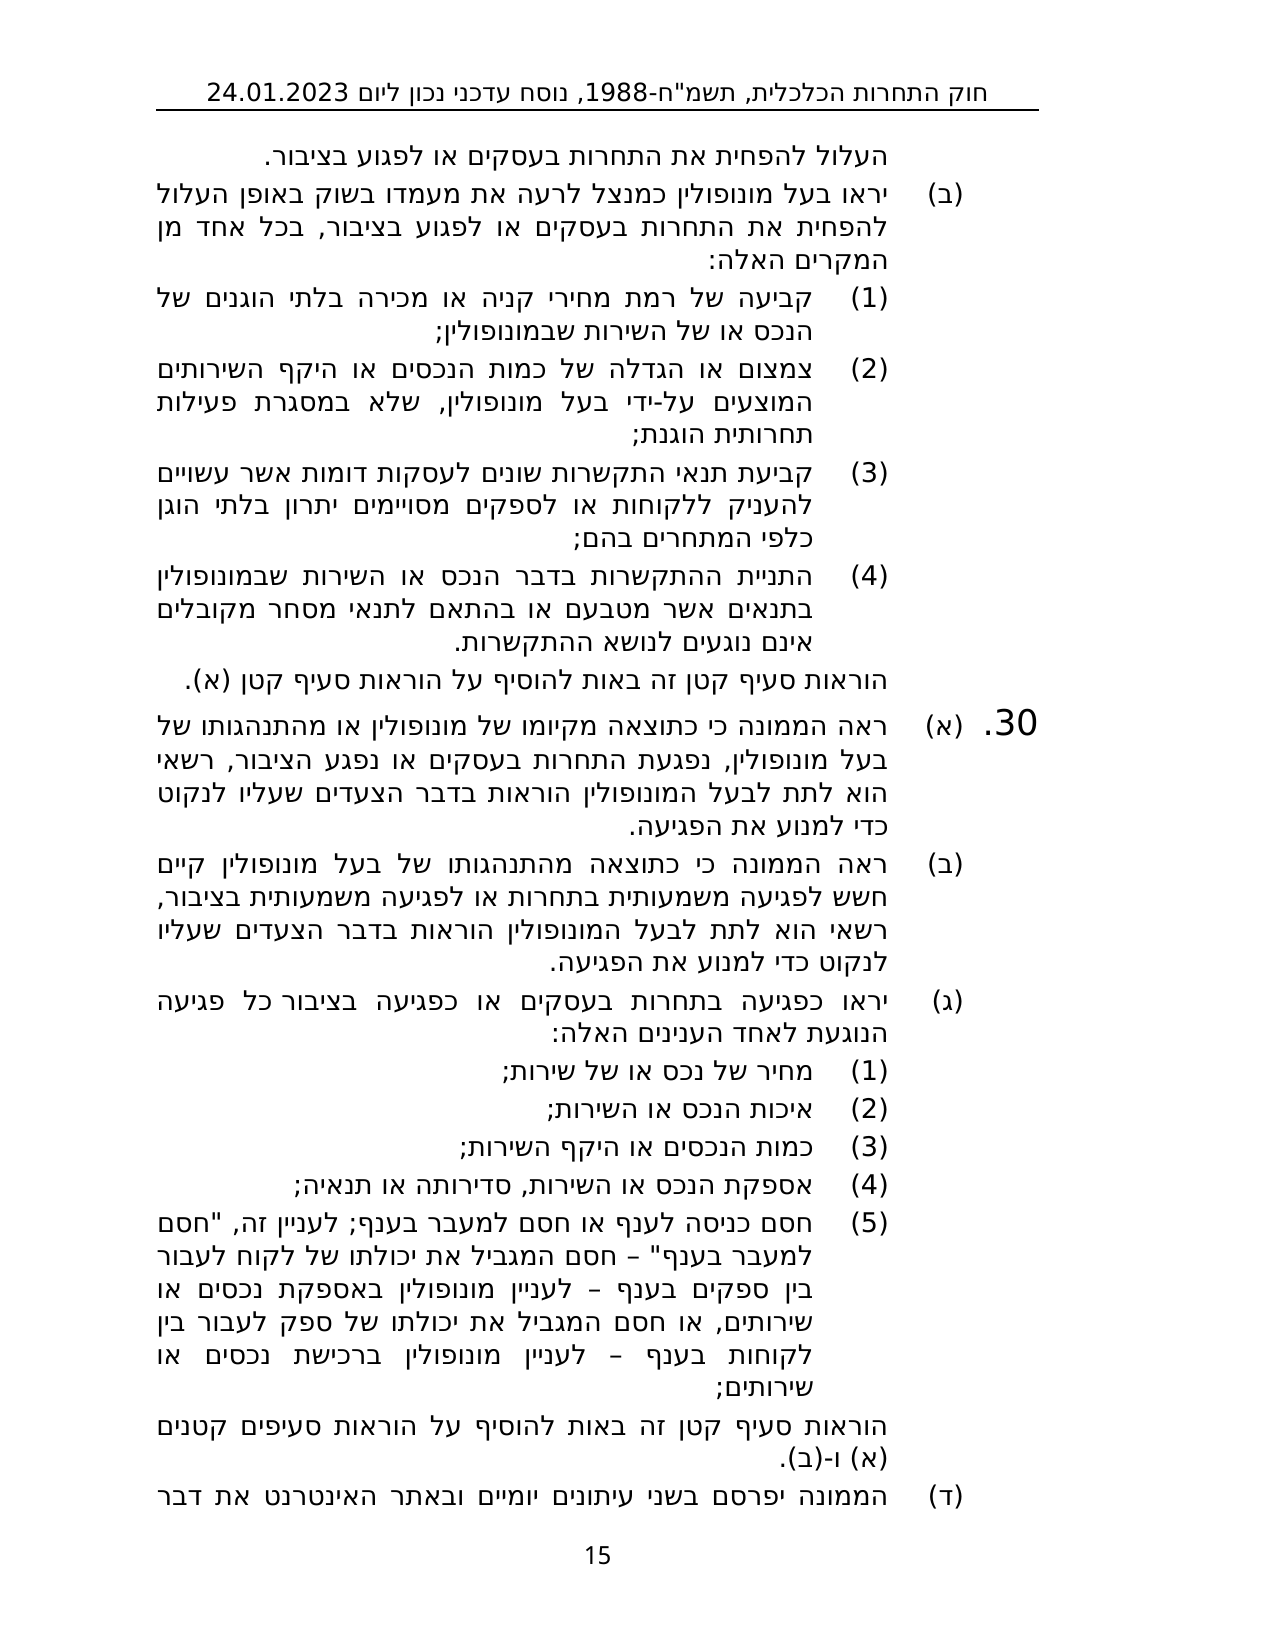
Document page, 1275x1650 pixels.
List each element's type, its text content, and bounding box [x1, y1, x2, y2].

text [156, 1433, 889, 1530]
text הוראות סעיף קטן זה באות להוסיף על הוראות סעיף קטן (א). [156, 889, 889, 921]
text (2) איכות הנכס או השירות; [156, 1319, 889, 1350]
text (ג) יראו כפגיעה בתחרות בעסקים או כפגיעה בציבור כל פגיעה הנוגעת לאחד הענינים האלה: [156, 1210, 964, 1274]
text (1) קביעה של רמת מחירי קניה או מכירה בלתי הוגנים של הנכס או של השירות שבמונופולין; [156, 507, 889, 572]
text 28. (בוטל) [156, 195, 1039, 236]
text (3) כמות הנכסים או היקף השירות; [156, 1357, 889, 1388]
text (ב) יראו בעל מונופולין כמנצל לרעה את מעמדו בשוק באופן העלול להפחית את התחרות בעסקים או לפגוע בציבור, בכל אחד מן המקרים האלה: [156, 404, 964, 501]
text (ב) ראה הממונה כי כתוצאה מהתנהגותו של בעל מונופולין קיים חשש לפגיעה משמעותית בתחרות או לפגיעה משמעותית בציבור, רשאי הוא לתת לבעל המונופולין הוראות בדבר הצעדים שעליו לנקוט כדי למנוע את הפגיעה. [156, 1073, 964, 1203]
text (2) צמצום או הגדלה של כמות הנכסים או היקף השירותים המוצעים על-ידי בעל מונופולין, שלא במסגרת פעילות תחרותית הוגנת; [156, 578, 889, 676]
text (4) התניית ההתקשרות בדבר הנכס או השירות שבמונופולין בתנאים אשר מטבעם או בהתאם לתנאי מסחר מקובלים אינם נוגעים לנושא ההתקשרות. [156, 786, 889, 883]
text 27. (בוטל) [156, 147, 1039, 188]
text (4) אספקת הנכס או השירות, סדירותה או תנאיה; [156, 1395, 889, 1426]
text 29. לא יסרב בעל מונופולין סירוב בלתי סביר לספק או לרכוש את הנכס או השירות שבמונופולין. [156, 243, 1039, 317]
text 30. (א) ראה הממונה כי כתוצאה מקיומו של מונופולין או מהתנהגותו של בעל מונופולין, נפגעת התחרות בעסקים או נפגע הציבור, רשאי הוא לתת לבעל המונופולין הוראות בדבר הצעדים שעליו לנקוט כדי למנוע את הפגיעה. [156, 927, 1039, 1067]
text 29א. (א) בעל מונופולין לא ינצל לרעה את מעמדו בשוק באופן העלול להפחית את התחרות בעסקים או לפגוע בציבור. [156, 323, 1039, 397]
text (1) מחיר של נכס או של שירות; [156, 1281, 889, 1312]
text (3) קביעת תנאי התקשרות שונים לעסקות דומות אשר עשויים להעניק ללקוחות או לספקים מסויימים יתרון בלתי הוגן כלפי המתחרים בהם; [156, 682, 889, 779]
